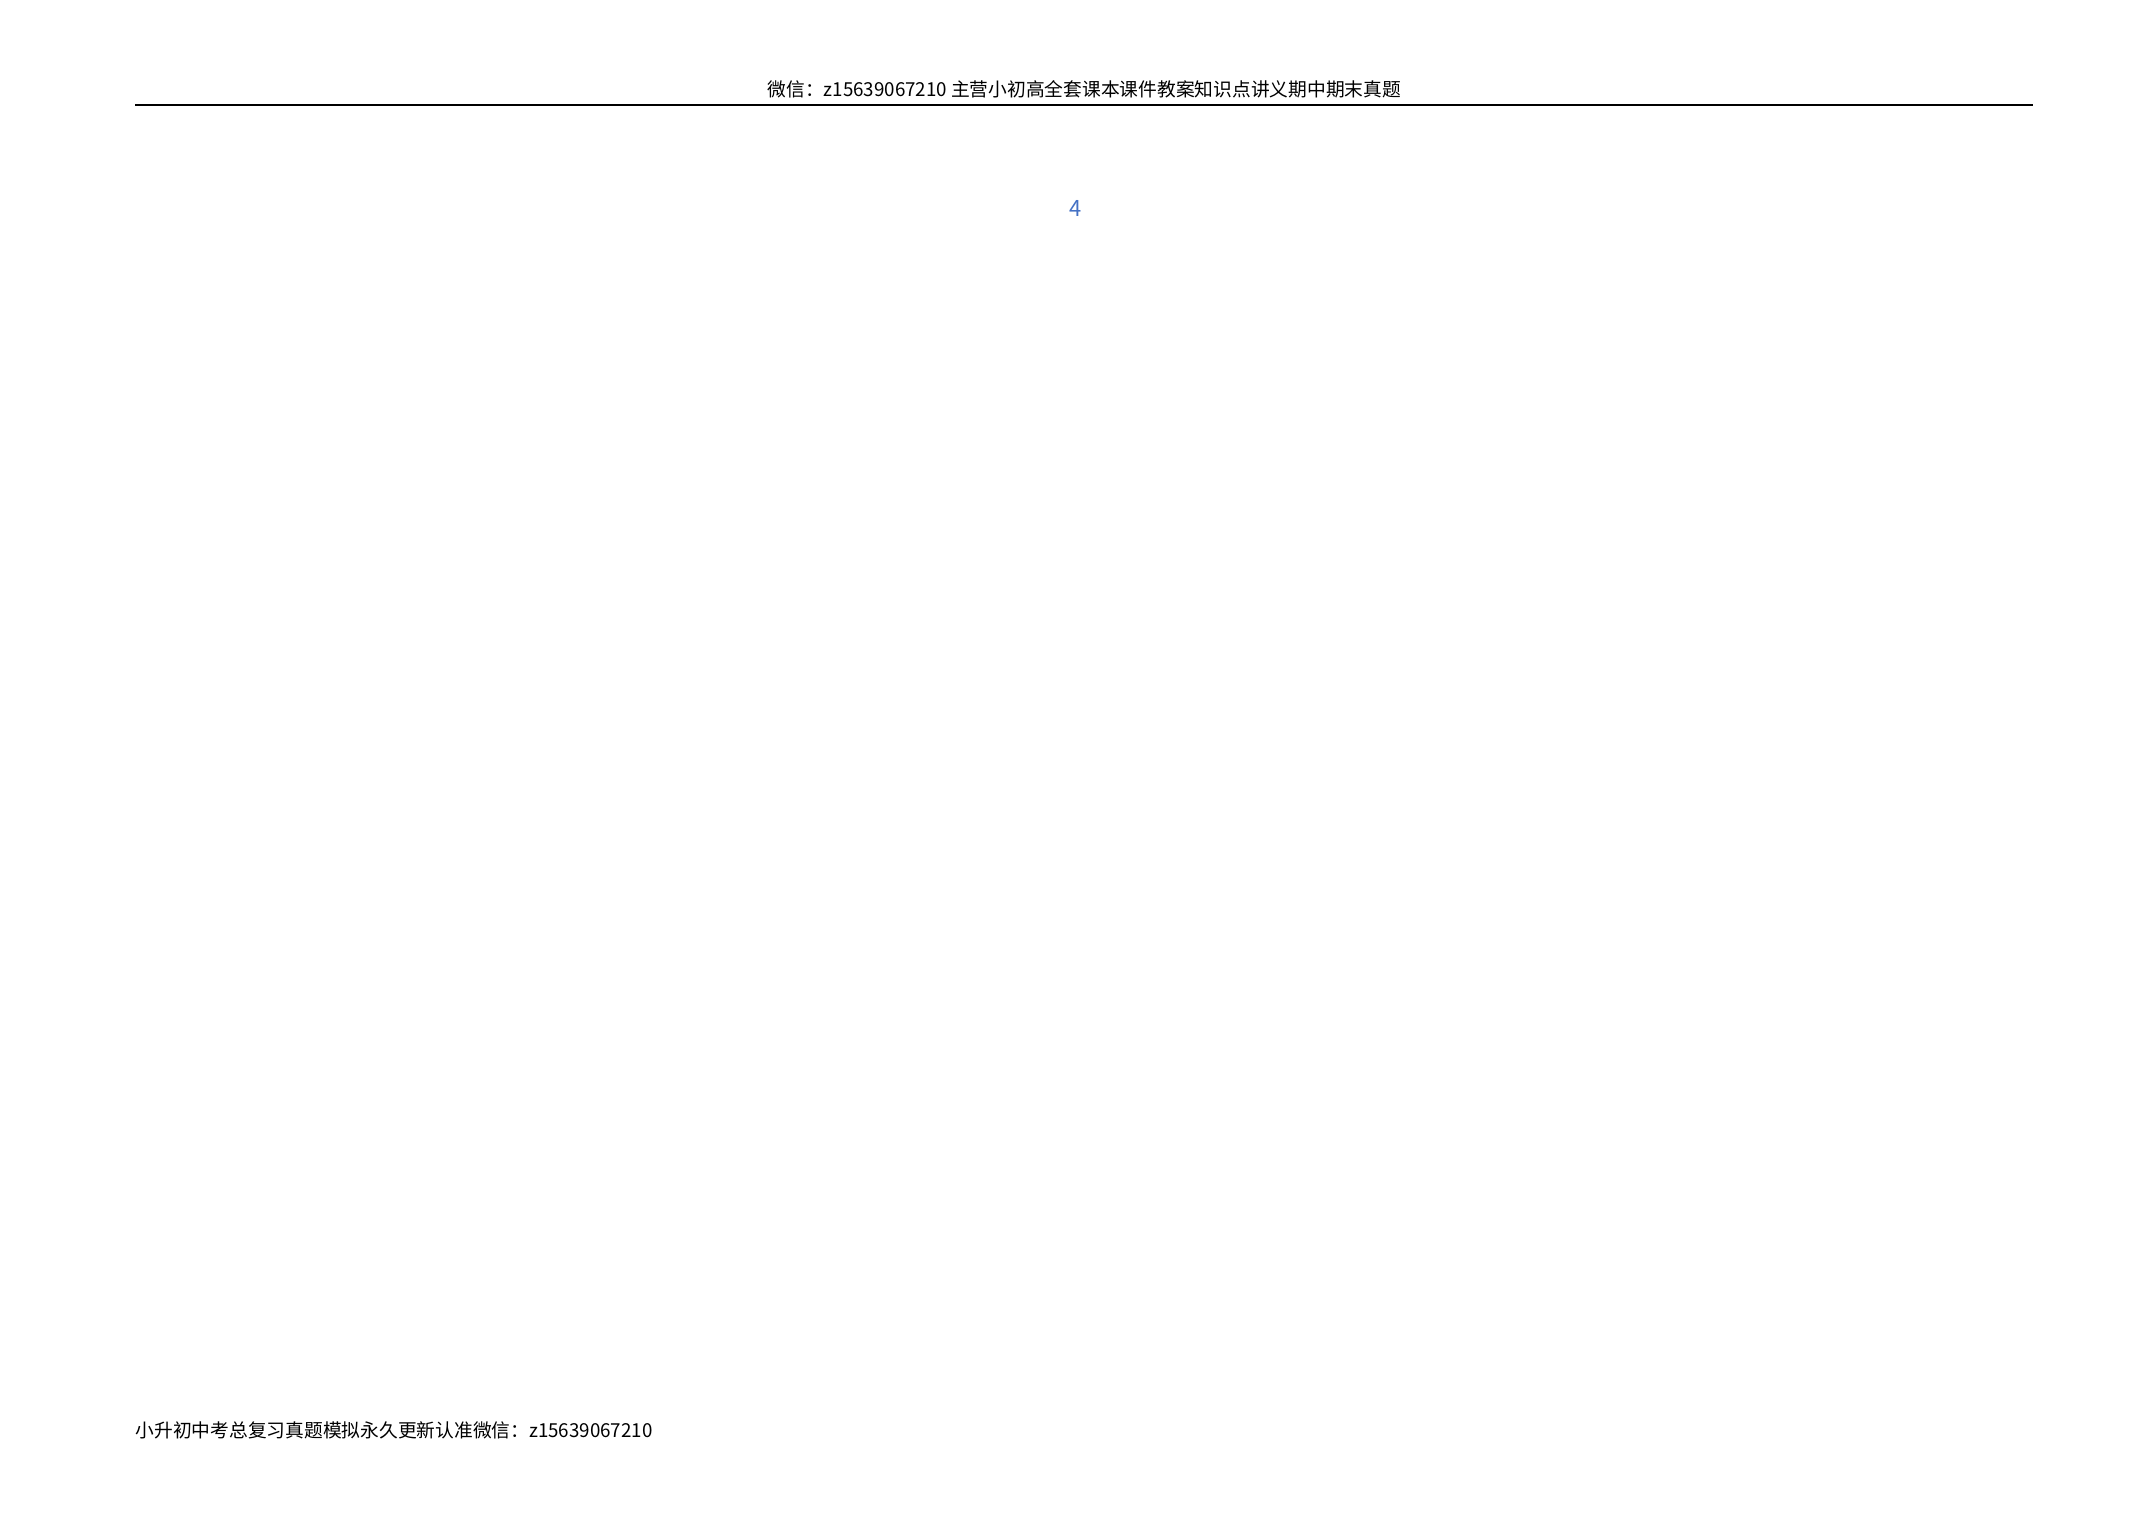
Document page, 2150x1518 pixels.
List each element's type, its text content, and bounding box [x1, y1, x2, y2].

text 4 [135, 191, 2016, 223]
